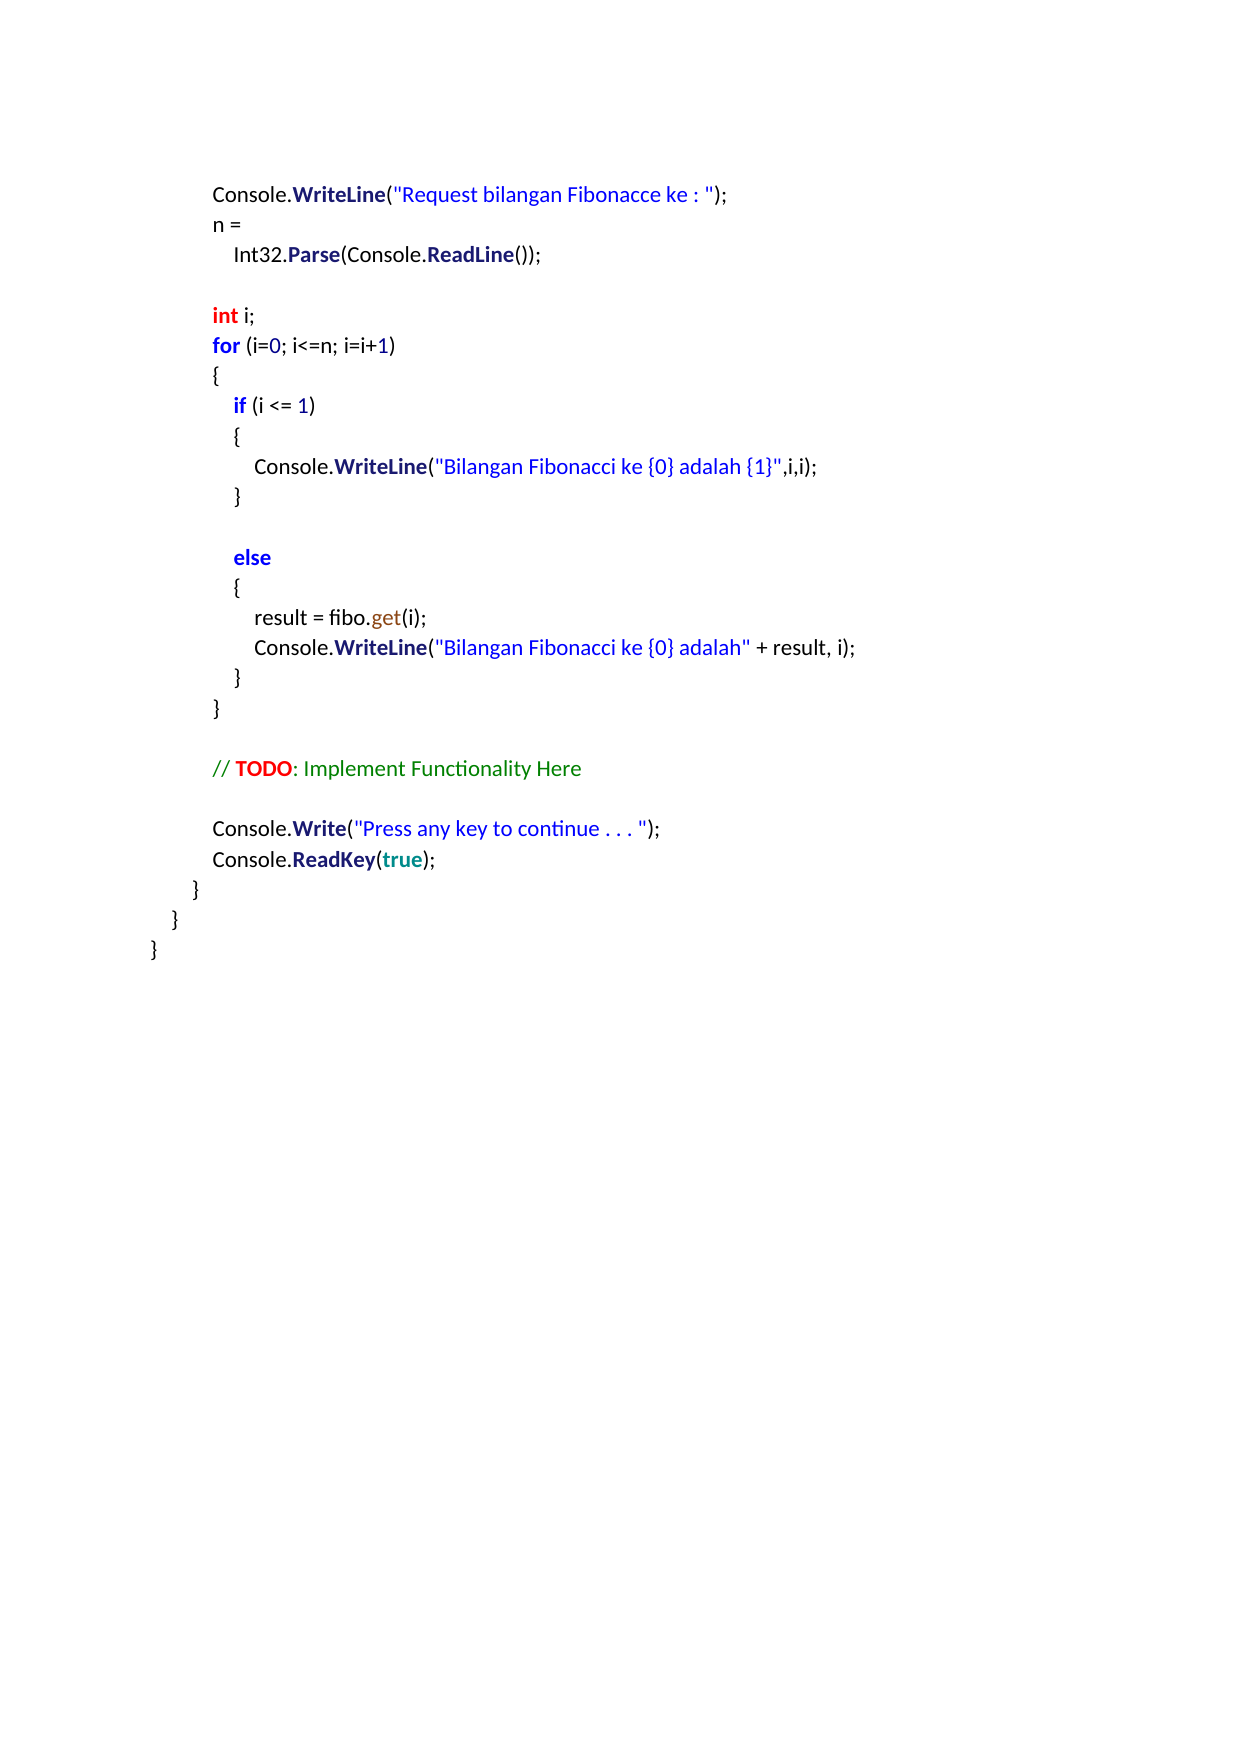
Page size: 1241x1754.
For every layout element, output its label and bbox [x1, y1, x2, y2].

text [150, 150, 1090, 963]
